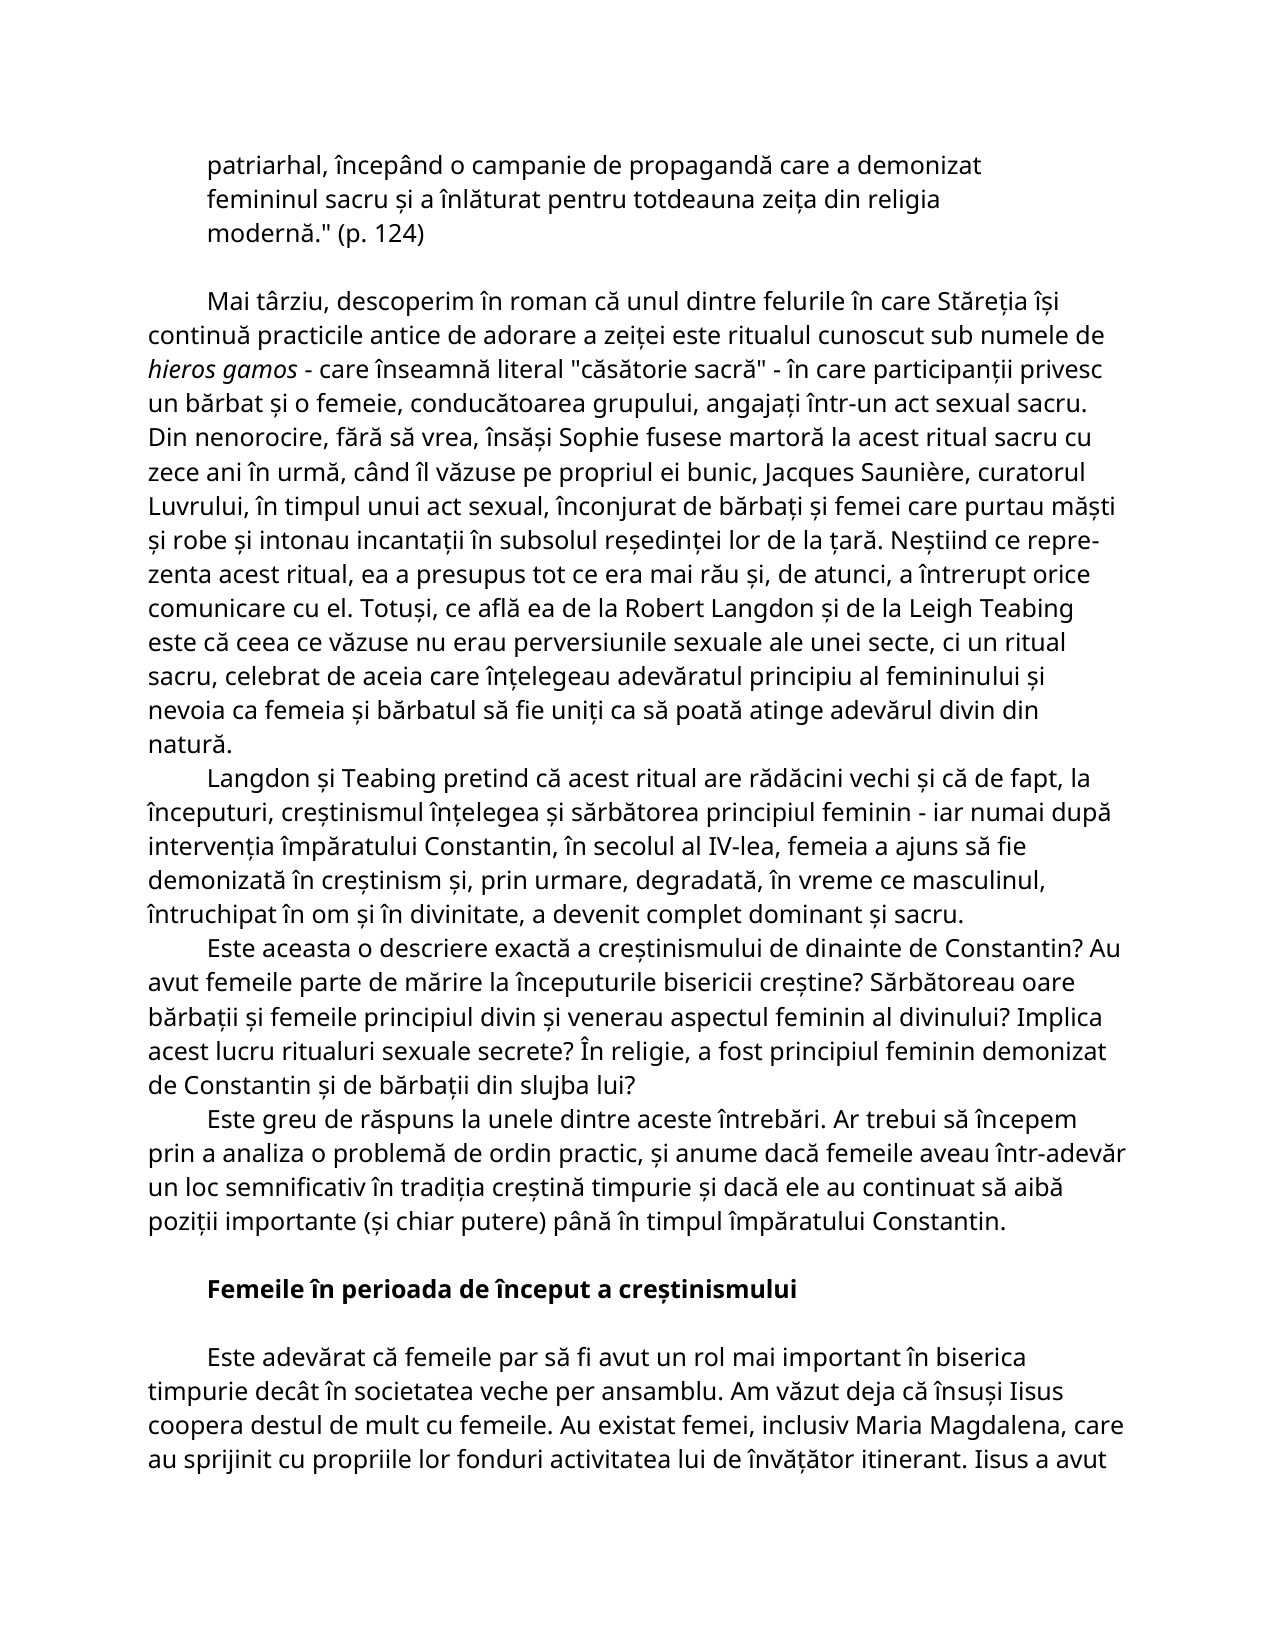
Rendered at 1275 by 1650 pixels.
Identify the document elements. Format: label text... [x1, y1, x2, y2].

text Femeile în perioada de început a creştinismului [148, 1272, 1127, 1306]
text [207, 148, 1062, 250]
text Este greu de răspuns la unele dintre aceste întrebări. Ar trebui să începem prin a analiza o problemă de ordin practic, şi anume dacă femeile aveau într-adevăr un loc semnificativ în tradiţia creştină timpurie şi dacă ele au continuat să aibă poziţii importante (şi chiar putere) până în timpul împăratului Constantin. [148, 1101, 1127, 1238]
text Mai târziu, descoperim în roman că unul dintre felurile în care Stăreţia îşi continuă practicile antice de adorare a zeiţei este ritualul cunoscut sub numele de hieros gamos - care înseamnă literal "căsătorie sacră" - în care participanţii privesc un bărbat şi o femeie, conducătoarea grupului, angajaţi într-un act sexual sacru. Din nenorocire, fără să vrea, însăşi Sophie fusese martoră la acest ritual sacru cu zece ani în urmă, când îl văzuse pe propriul ei bunic, Jacques Saunière, curatorul Luvrului, în timpul unui act sexual, înconjurat de bărbaţi şi femei care purtau măşti şi robe şi intonau incantaţii în subsolul reşedinţei lor de la ţară. Neştiind ce reprezenta acest ritual, ea a presupus tot ce era mai rău şi, de atunci, a întrerupt orice comunicare cu el. Totuşi, ce află ea de la Robert Langdon şi de la Leigh Teabing este că ceea ce văzuse nu erau perversiunile sexuale ale unei secte, ci un ritual sacru, celebrat de aceia care înţelegeau adevăratul principiu al femininului şi nevoia ca femeia şi bărbatul să fie uniţi ca să poată atinge adevărul divin din natură. [148, 284, 1127, 761]
text Este aceasta o descriere exactă a creştinismului de dinainte de Constantin? Au avut femeile parte de mărire la începuturile bisericii creştine? Sărbătoreau oare bărbaţii şi femeile principiul divin şi venerau aspectul feminin al divinului? Implica acest lucru ritualuri sexuale secrete? În religie, a fost principiul feminin demonizat de Constantin şi de bărbaţii din slujba lui? [148, 931, 1127, 1101]
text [148, 1340, 1127, 1476]
text Langdon şi Teabing pretind că acest ritual are rădăcini vechi şi că de fapt, la începuturi, creştinismul înţelegea şi sărbătorea principiul feminin - iar numai după intervenţia împăratului Constantin, în secolul al IV-lea, femeia a ajuns să fie demonizată în creştinism şi, prin urmare, degradată, în vreme ce masculinul, întruchipat în om şi în divinitate, a devenit complet dominant şi sacru. [148, 761, 1127, 931]
